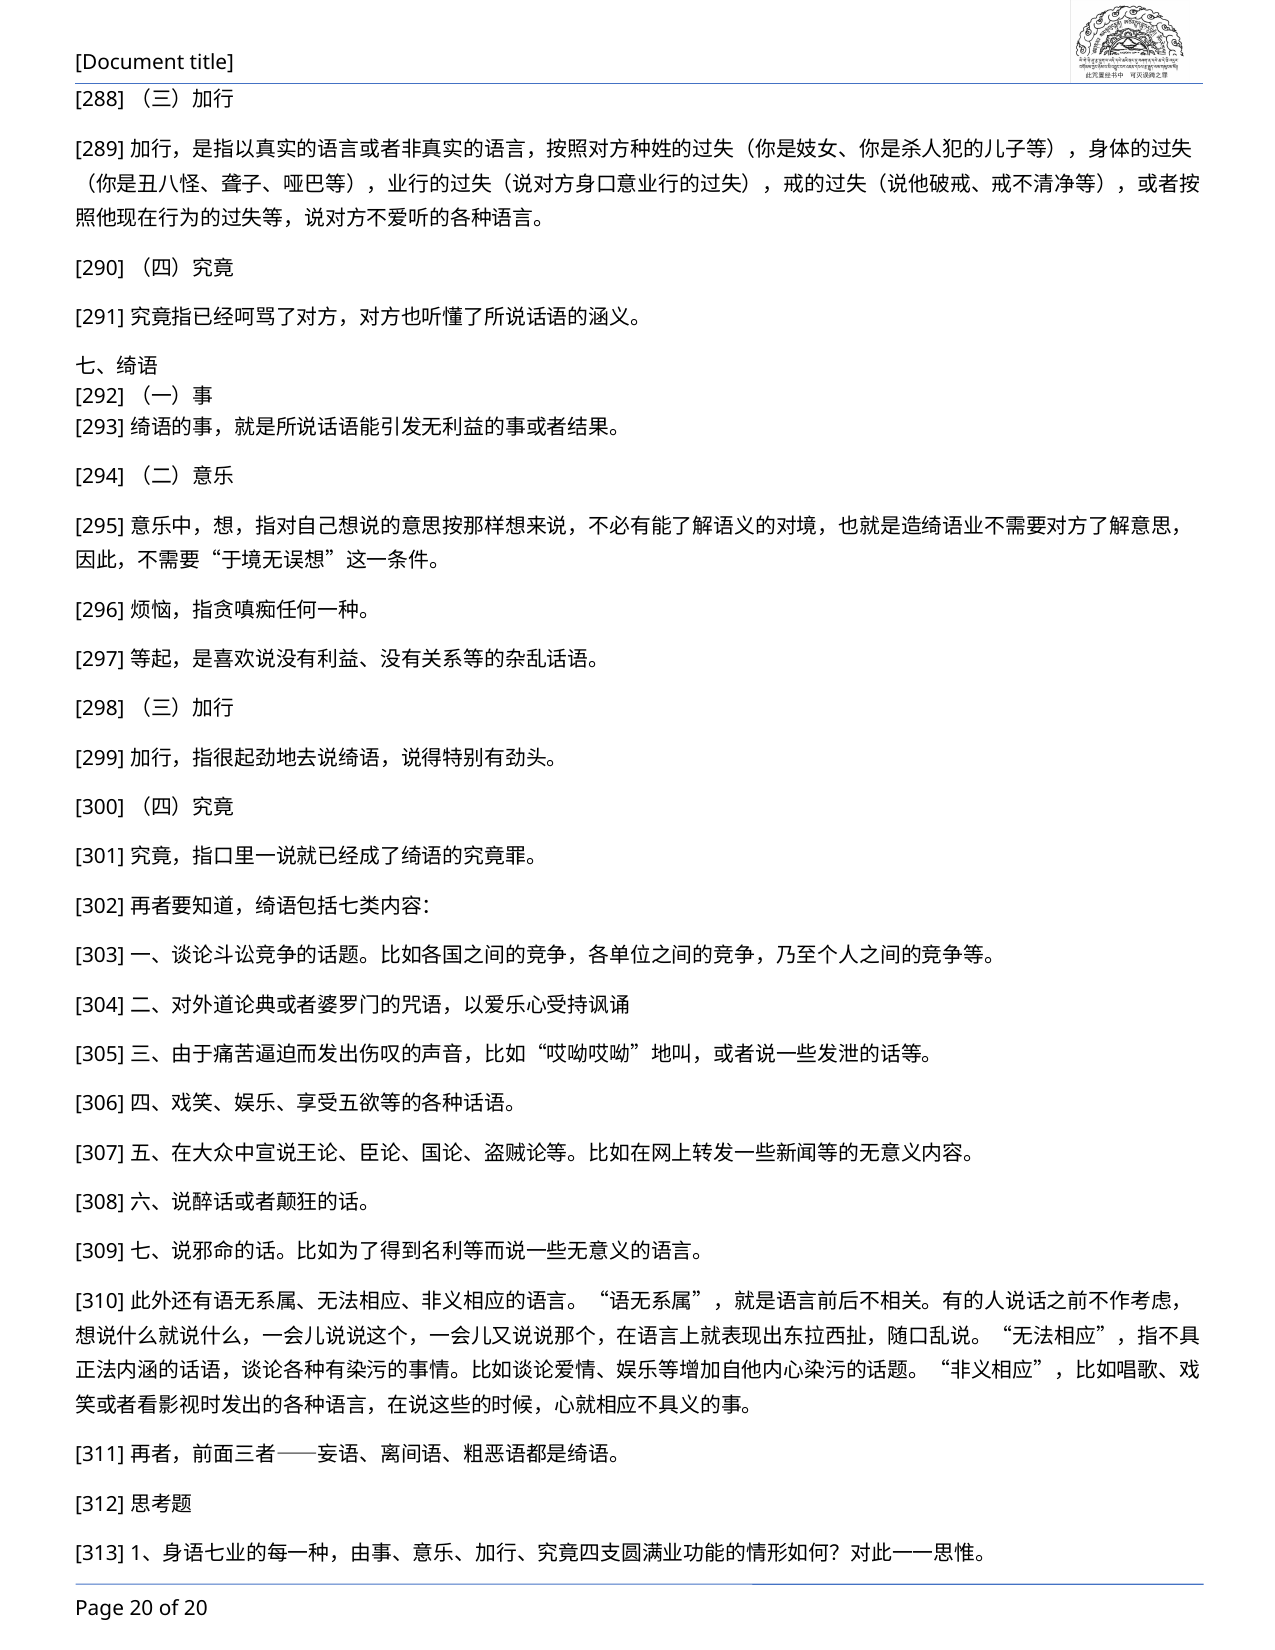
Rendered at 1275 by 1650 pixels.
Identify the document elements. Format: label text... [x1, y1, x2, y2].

text [306] 四、戏笑、娱乐、享受五欲等的各种话语。 [75, 1087, 1200, 1117]
text [290] （四）究竟 [75, 251, 1200, 281]
text [305] 三、由于痛苦逼迫而发出伤叹的声音，比如“哎呦哎呦”地叫，或者说一些发泄的话等。 [75, 1037, 1200, 1068]
text [309] 七、说邪命的话。比如为了得到名利等而说一些无意义的语言。 [75, 1235, 1200, 1265]
text [303] 一、谈论斗讼竞争的话题。比如各国之间的竞争，各单位之间的竞争，乃至个人之间的竞争等。 [75, 938, 1200, 969]
text [312] 思考题 [75, 1487, 1200, 1517]
text [307] 五、在大众中宣说王论、臣论、国论、盗贼论等。比如在网上转发一些新闻等的无意义内容。 [75, 1136, 1200, 1166]
text [288] （三）加行 [75, 83, 1200, 113]
text [291] 究竟指已经呵骂了对方，对方也听懂了所说话语的涵义。 [75, 300, 1200, 331]
picture [1070, 0, 1190, 83]
text [294] （二）意乐 [75, 459, 1200, 490]
text [289] 加行，是指以真实的语言或者非真实的语言，按照对方种姓的过失（你是妓女、你是杀人犯的儿子等），身体的过失（你是丑八怪、聋子、哑巴等），业行的过失（说对方身口意业行的过失），戒的过失（说他破戒、戒不清净等），或者按照他现在行为的过失等，说对方不爱听的各种语言。 [75, 132, 1200, 232]
text [300] （四）究竟 [75, 790, 1200, 821]
text [298] （三）加行 [75, 692, 1200, 722]
text [302] 再者要知道，绮语包括七类内容： [75, 889, 1200, 919]
text [296] 烦恼，指贪嗔痴任何一种。 [75, 593, 1200, 623]
text [297] 等起，是喜欢说没有利益、没有关系等的杂乱话语。 [75, 642, 1200, 673]
text [301] 究竟，指口里一说就已经成了绮语的究竟罪。 [75, 840, 1200, 870]
text [308] 六、说醉话或者颠狂的话。 [75, 1185, 1200, 1216]
text [299] 加行，指很起劲地去说绮语，说得特别有劲头。 [75, 741, 1200, 771]
text [304] 二、对外道论典或者婆罗门的咒语，以爱乐心受持讽诵 [75, 988, 1200, 1018]
text [311] 再者，前面三者——妄语、离间语、粗恶语都是绮语。 [75, 1438, 1200, 1468]
text [295] 意乐中，想，指对自己想说的意思按那样想来说，不必有能了解语义的对境，也就是造绮语业不需要对方了解意思，因此，不需要“于境无误想”这一条件。 [75, 509, 1200, 574]
text [310] 此外还有语无系属、无法相应、非义相应的语言。“语无系属”，就是语言前后不相关。有的人说话之前不作考虑，想说什么就说什么，一会儿说说这个，一会儿又说说那个，在语言上就表现出东拉西扯，随口乱说。“无法相应”，指不具正法内涵的话语，谈论各种有染污的事情。比如谈论爱情、娱乐等增加自他内心染污的话题。“非义相应”，比如唱歌、戏笑或者看影视时发出的各种语言，在说这些的时候，心就相应不具义的事。 [75, 1284, 1200, 1418]
text [313] 1、身语七业的每一种，由事、意乐、加行、究竟四支圆满业功能的情形如何？对此一一思惟。 [75, 1536, 1200, 1567]
text [293] 绮语的事，就是所说话语能引发无利益的事或者结果。 [75, 410, 1200, 440]
